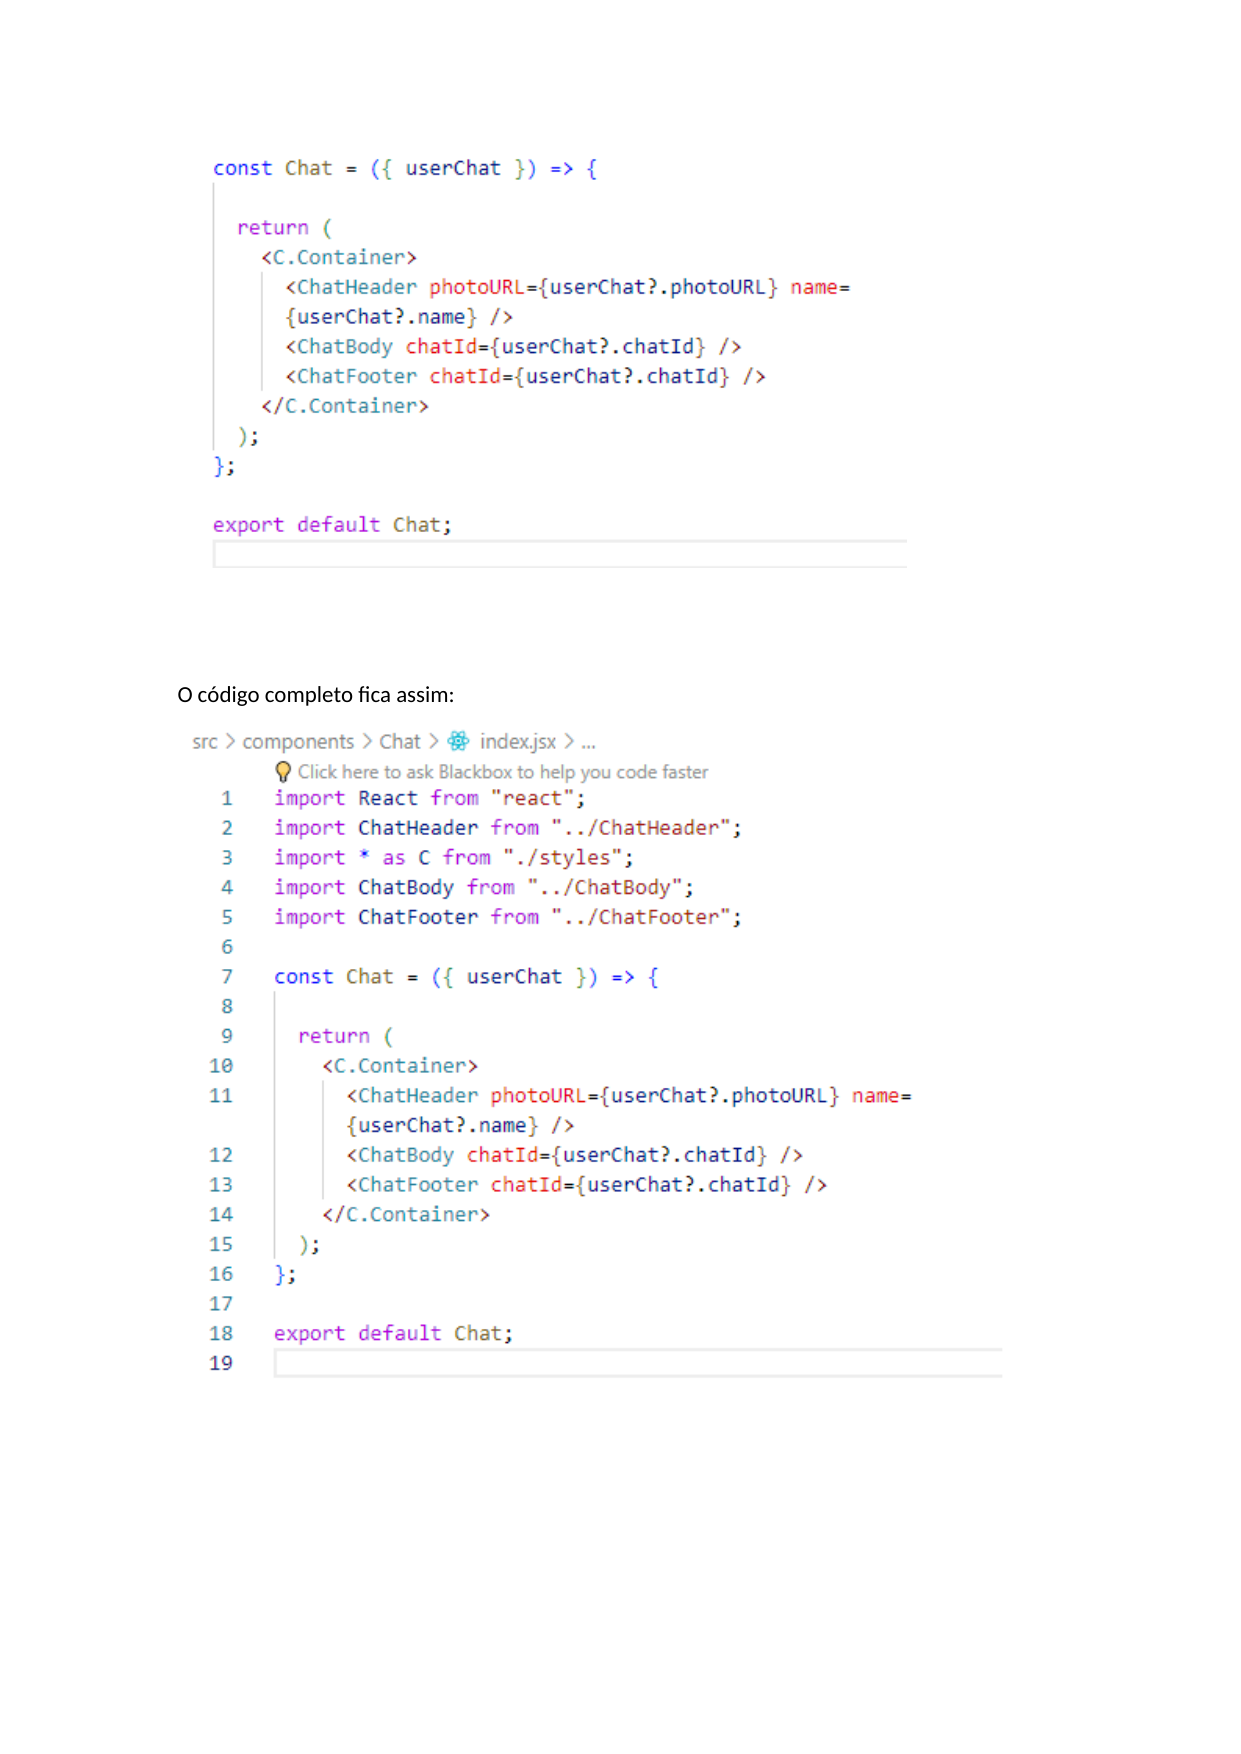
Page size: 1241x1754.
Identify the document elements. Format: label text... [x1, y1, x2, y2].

picture [177, 727, 1003, 1389]
text O código completo fica assim: [177, 681, 1063, 708]
picture [177, 147, 907, 568]
